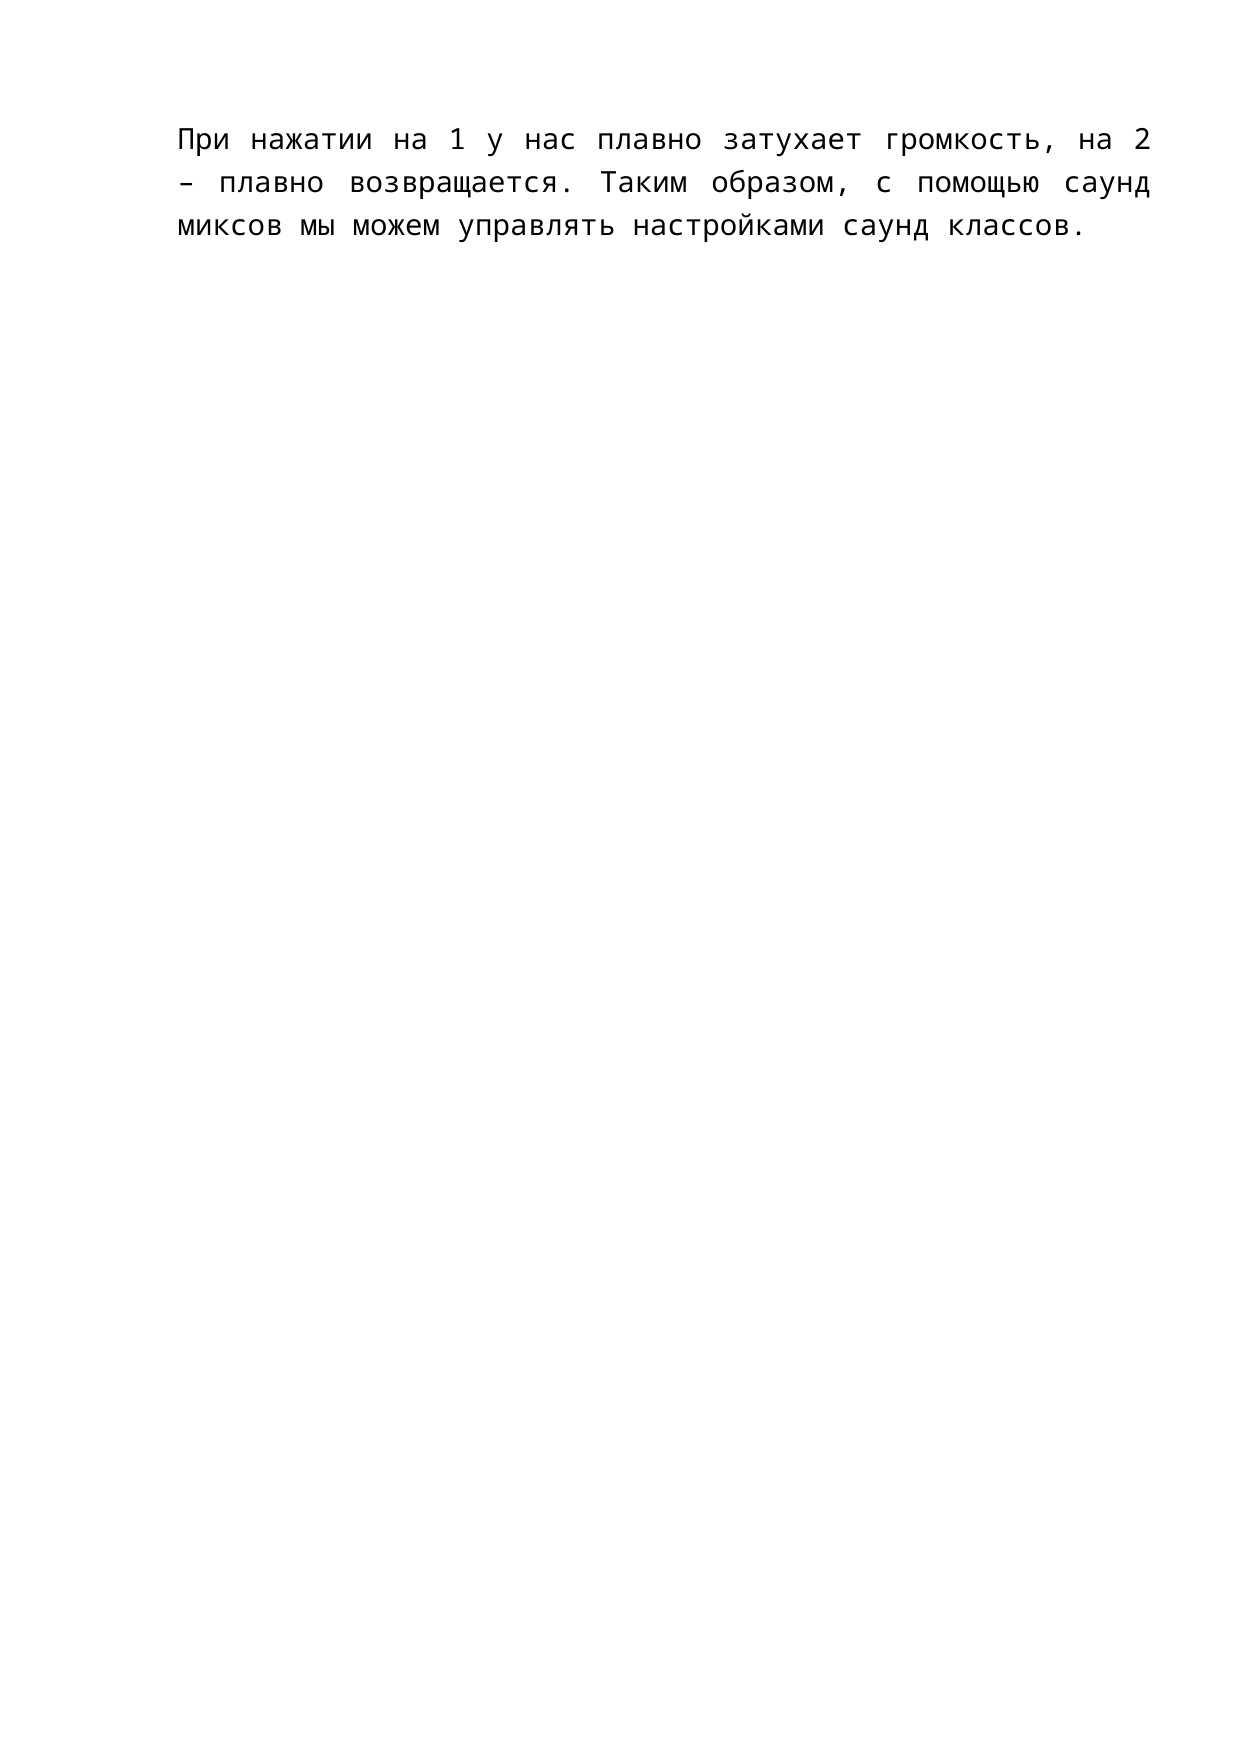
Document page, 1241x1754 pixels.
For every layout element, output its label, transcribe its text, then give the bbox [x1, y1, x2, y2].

text При нажатии на 1 у нас плавно затухает громкость, на 2 – плавно возвращается. Таким образом, с помощью саунд миксов мы можем управлять настройками саунд классов. [177, 118, 1152, 243]
